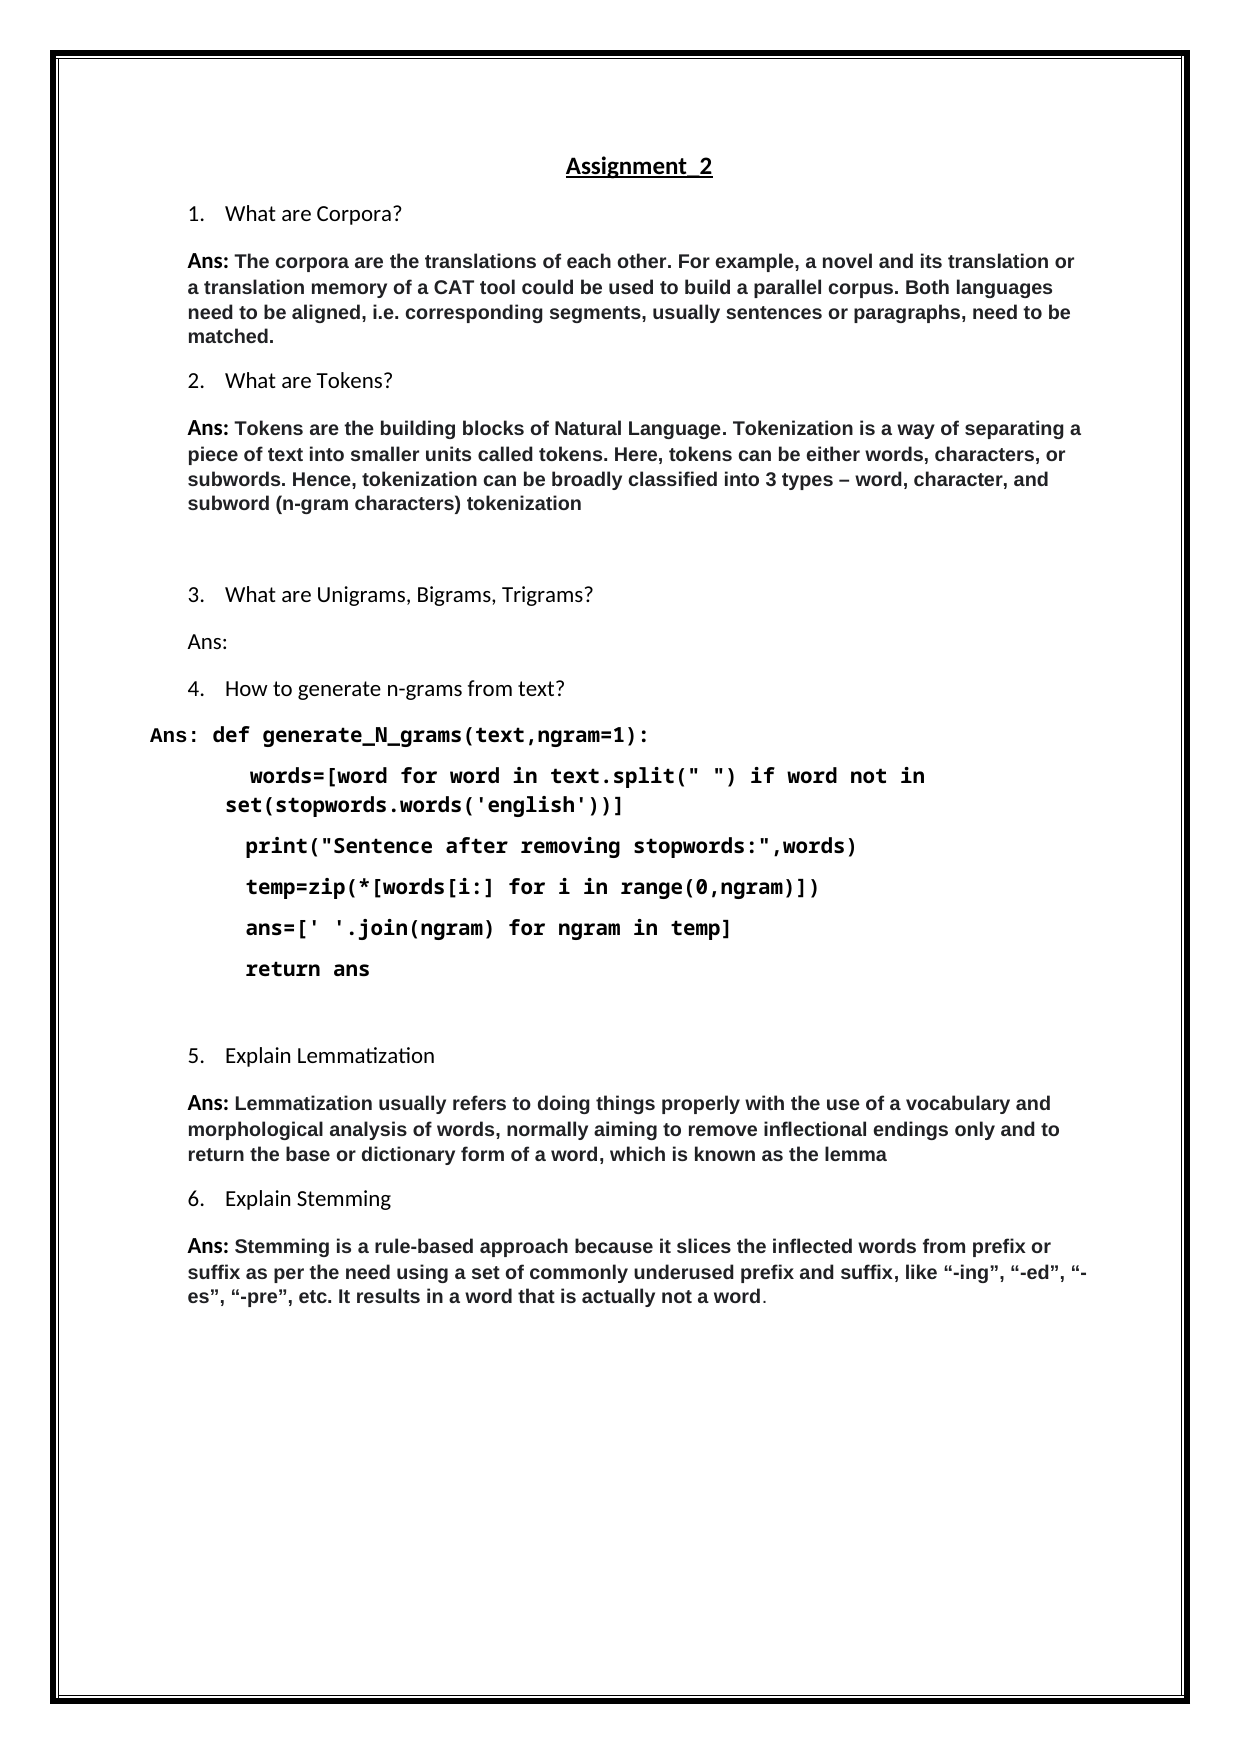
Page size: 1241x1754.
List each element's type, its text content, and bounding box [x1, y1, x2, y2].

text Ans: [187, 627, 1090, 655]
text ans=[' '.join(ngram) for ngram in temp] [150, 913, 1090, 941]
list Explain Lemmatization [187, 1042, 1090, 1070]
list What are Tokens? [187, 366, 1090, 394]
text return ans [150, 954, 1090, 982]
text Ans: The corpora are the translations of each other. For example, a novel and its translation or a translation memory of a CAT tool could be used to build a parallel corpus. Both languages need to be aligned, i.e. corresponding segments, usually sentences or paragraphs, need to be matched. [187, 246, 1090, 348]
text Assignment_2 [187, 150, 1090, 181]
list Explain Stemming [187, 1184, 1090, 1212]
text Ans: Stemming is a rule-based approach because it slices the inflected words from prefix or suffix as per the need using a set of commonly underused prefix and suffix, like “-ing”, “-ed”, “-es”, “-pre”, etc. It results in a word that is actually not a word. [187, 1231, 1090, 1308]
text Ans: Tokens are the building blocks of Natural Language. Tokenization is a way of separating a piece of text into smaller units called tokens. Here, tokens can be either words, characters, or subwords. Hence, tokenization can be broadly classified into 3 types – word, character, and subword (n-gram characters) tokenization [187, 413, 1090, 515]
text words=[word for word in text.split(" ") if word not in set(stopwords.words('english'))] [225, 762, 1090, 818]
list How to generate n-grams from text? [187, 674, 1090, 702]
text print("Sentence after removing stopwords:",words) [150, 831, 1090, 859]
list What are Corpora? [187, 199, 1090, 228]
list What are Unigrams, Bigrams, Trigrams? [187, 580, 1090, 608]
text Ans: Lemmatization usually refers to doing things properly with the use of a vocabulary and morphological analysis of words, normally aiming to remove inflectional endings only and to return the base or dictionary form of a word, which is known as the lemma [187, 1088, 1090, 1166]
text temp=zip(*[words[i:] for i in range(0,ngram)]) [150, 872, 1090, 900]
text Ans: def generate_N_grams(text,ngram=1): [150, 721, 1090, 749]
